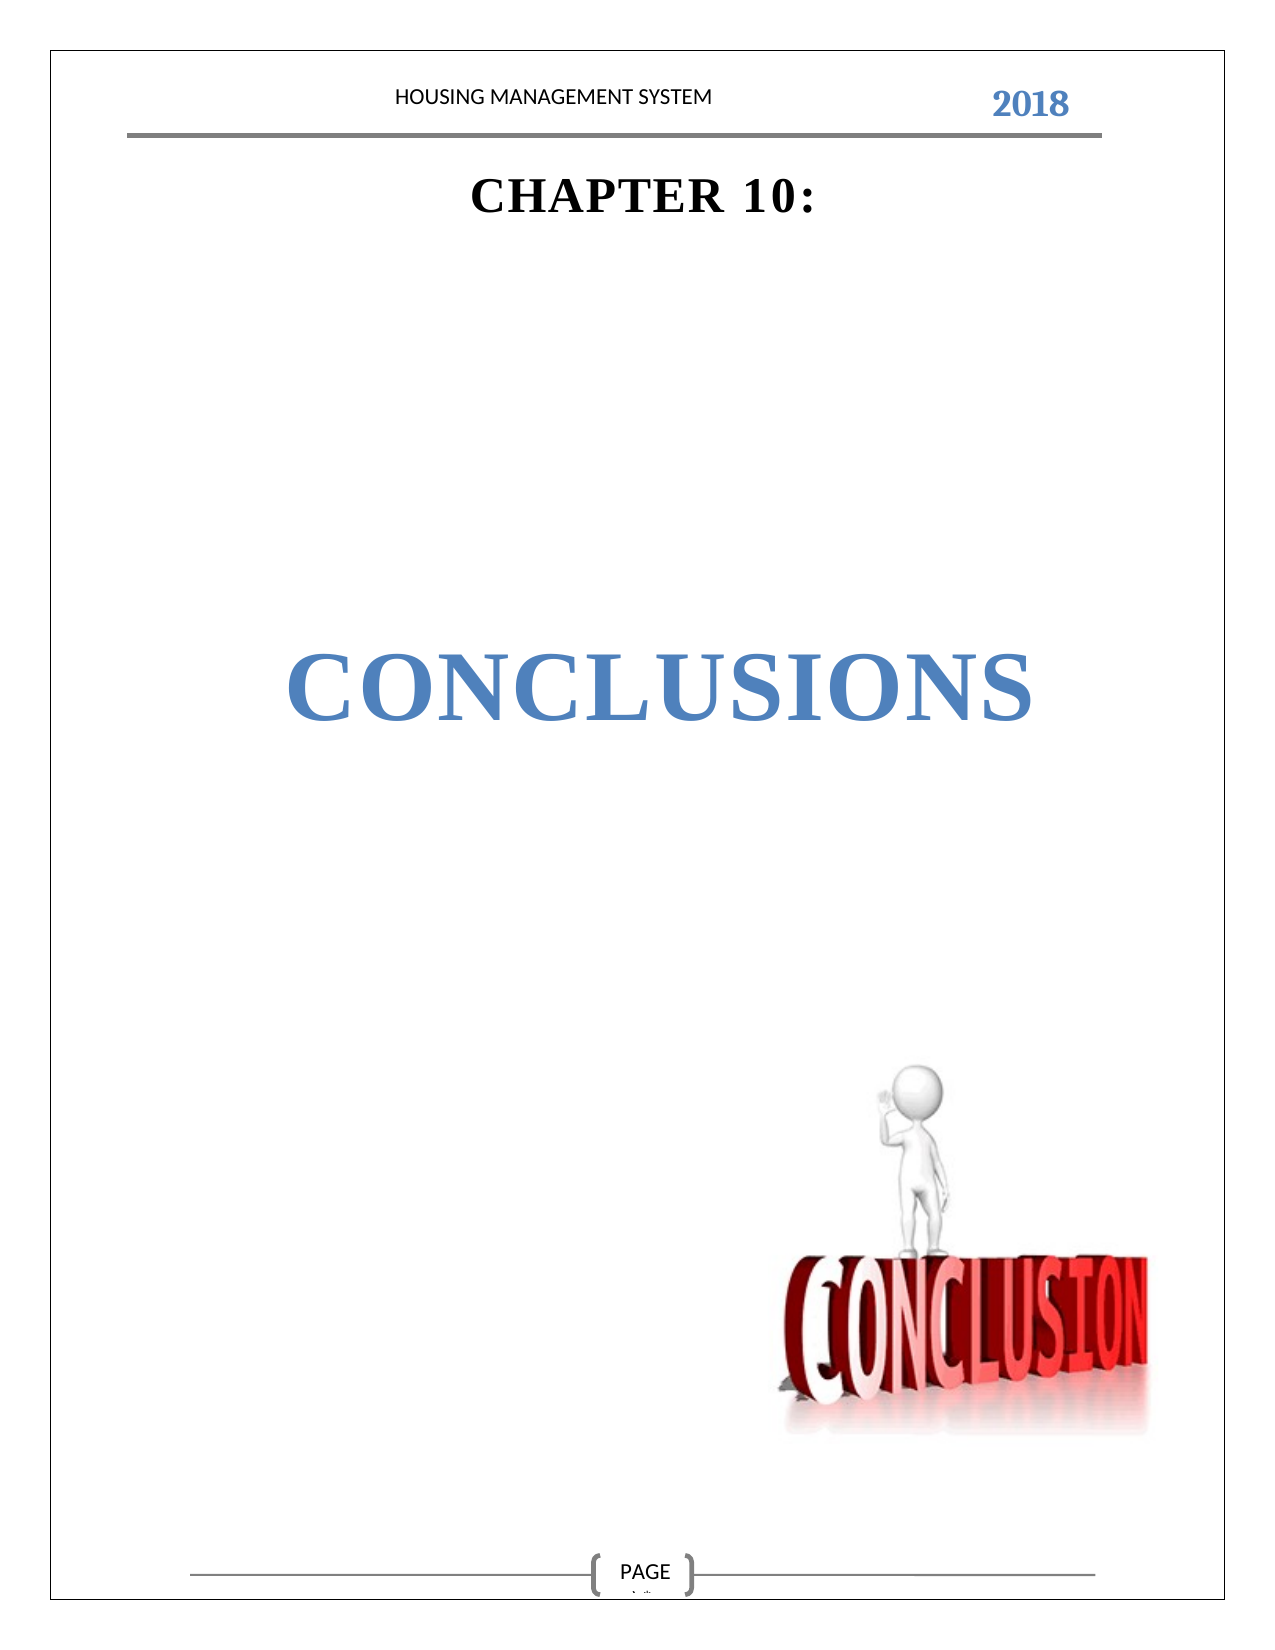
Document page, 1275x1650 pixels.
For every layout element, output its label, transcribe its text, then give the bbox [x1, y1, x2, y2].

text CONCLUSIONS [177, 630, 1142, 743]
picture [767, 1055, 1159, 1447]
list CHAPTER 10: [127, 166, 1158, 223]
